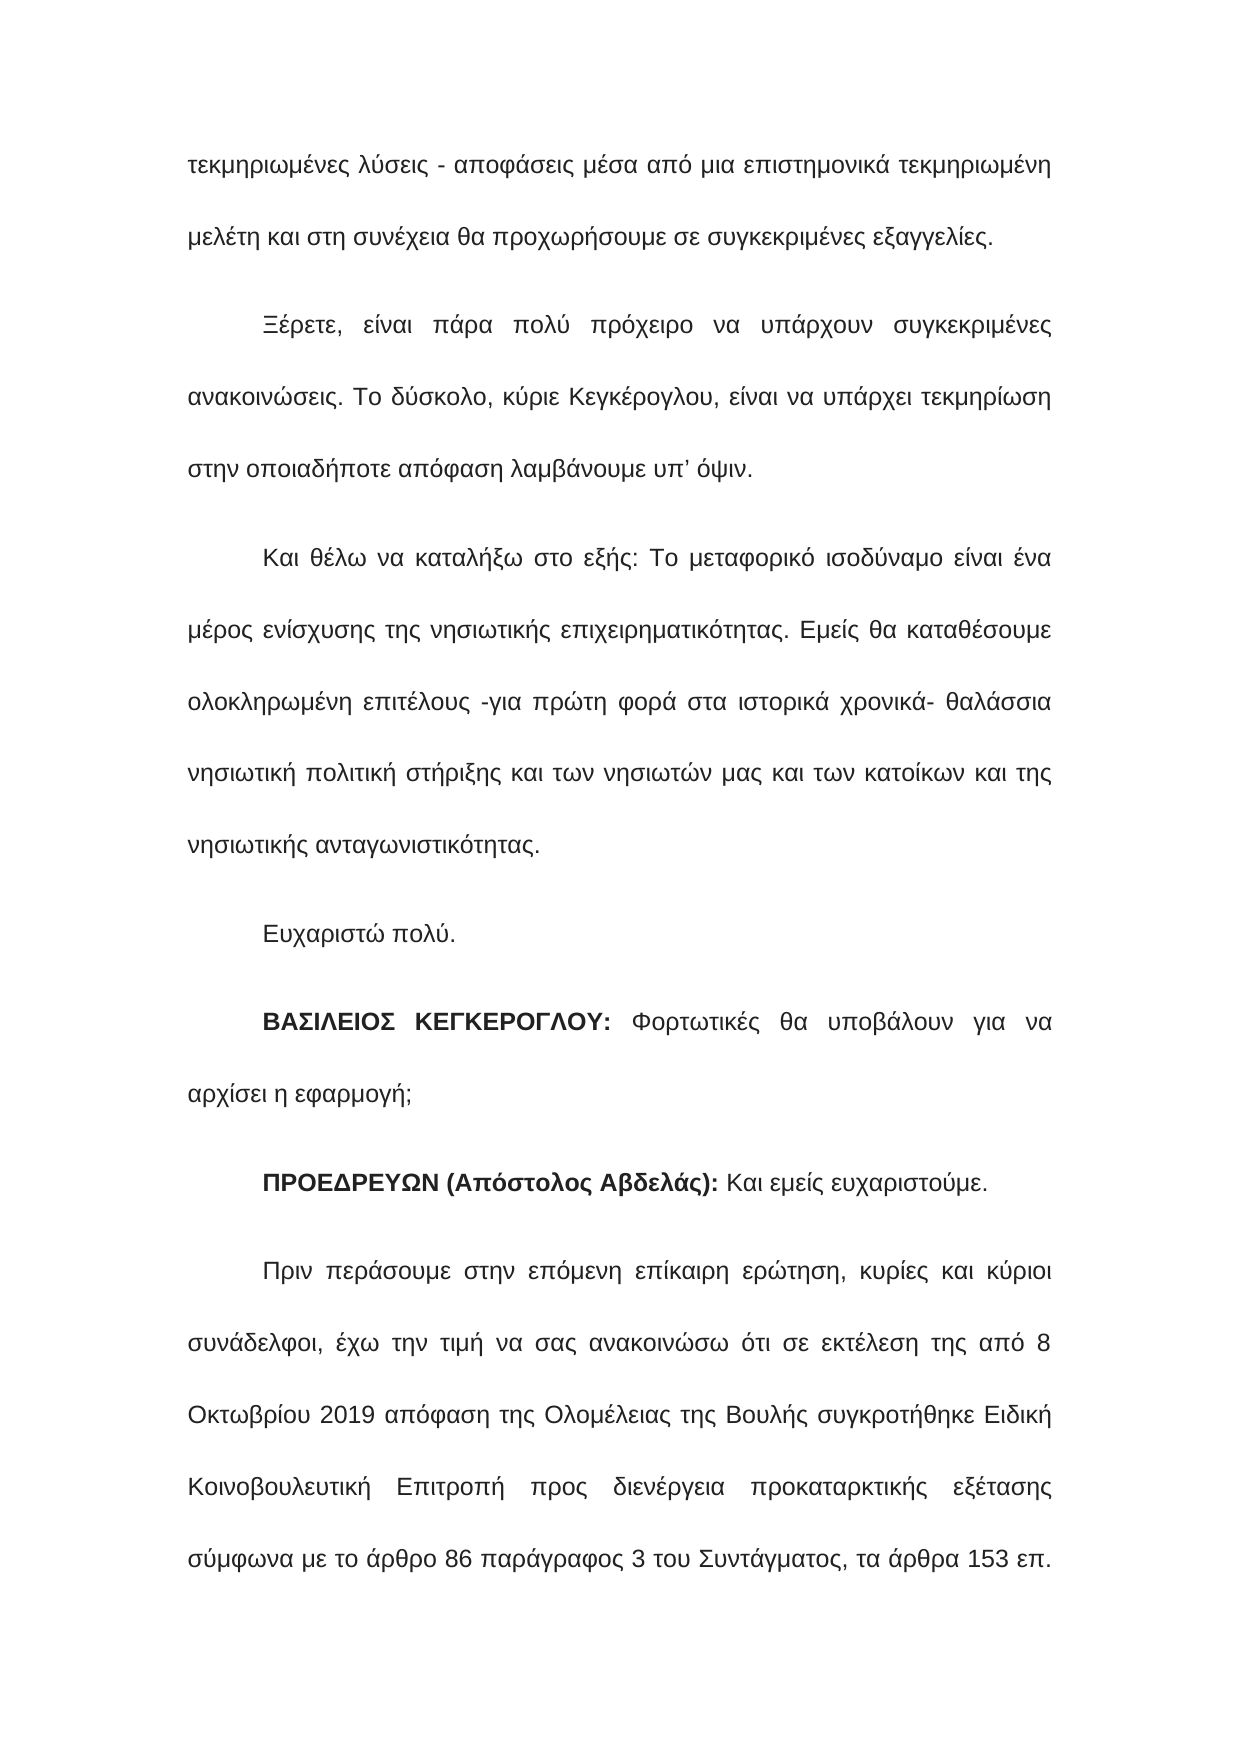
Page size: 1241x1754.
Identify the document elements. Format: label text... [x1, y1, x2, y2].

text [187, 1256, 1053, 1572]
text ΠΡΟΕΔΡΕΥΩΝ (Απόστολος Αβδελάς): Και εμείς ευχαριστούμε. [187, 1168, 1053, 1196]
text ΒΑΣΙΛΕΙΟΣ ΚΕΓΚΕΡΟΓΛΟΥ: Φορτωτικές θα υποβάλουν για να αρχίσει η εφαρμογή; [187, 1007, 1053, 1108]
text Ευχαριστώ πολύ. [187, 919, 1053, 947]
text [187, 150, 1053, 251]
text Ξέρετε, είναι πάρα πολύ πρόχειρο να υπάρχουν συγκεκριμένες ανακοινώσεις. Το δύσκολο, κύριε Κεγκέρογλου, είναι να υπάρχει τεκμηρίωση στην οποιαδήποτε απόφαση λαμβάνουμε υπ’ όψιν. [187, 310, 1053, 483]
text Και θέλω να καταλήξω στο εξής: Το μεταφορικό ισοδύναμο είναι ένα μέρος ενίσχυσης της νησιωτικής επιχειρηματικότητας. Εμείς θα καταθέσουμε ολοκληρωμένη επιτέλους -για πρώτη φορά στα ιστορικά χρονικά- θαλάσσια νησιωτική πολιτική στήριξης και των νησιωτών μας και των κατοίκων και της νησιωτικής ανταγωνιστικότητας. [187, 543, 1053, 859]
